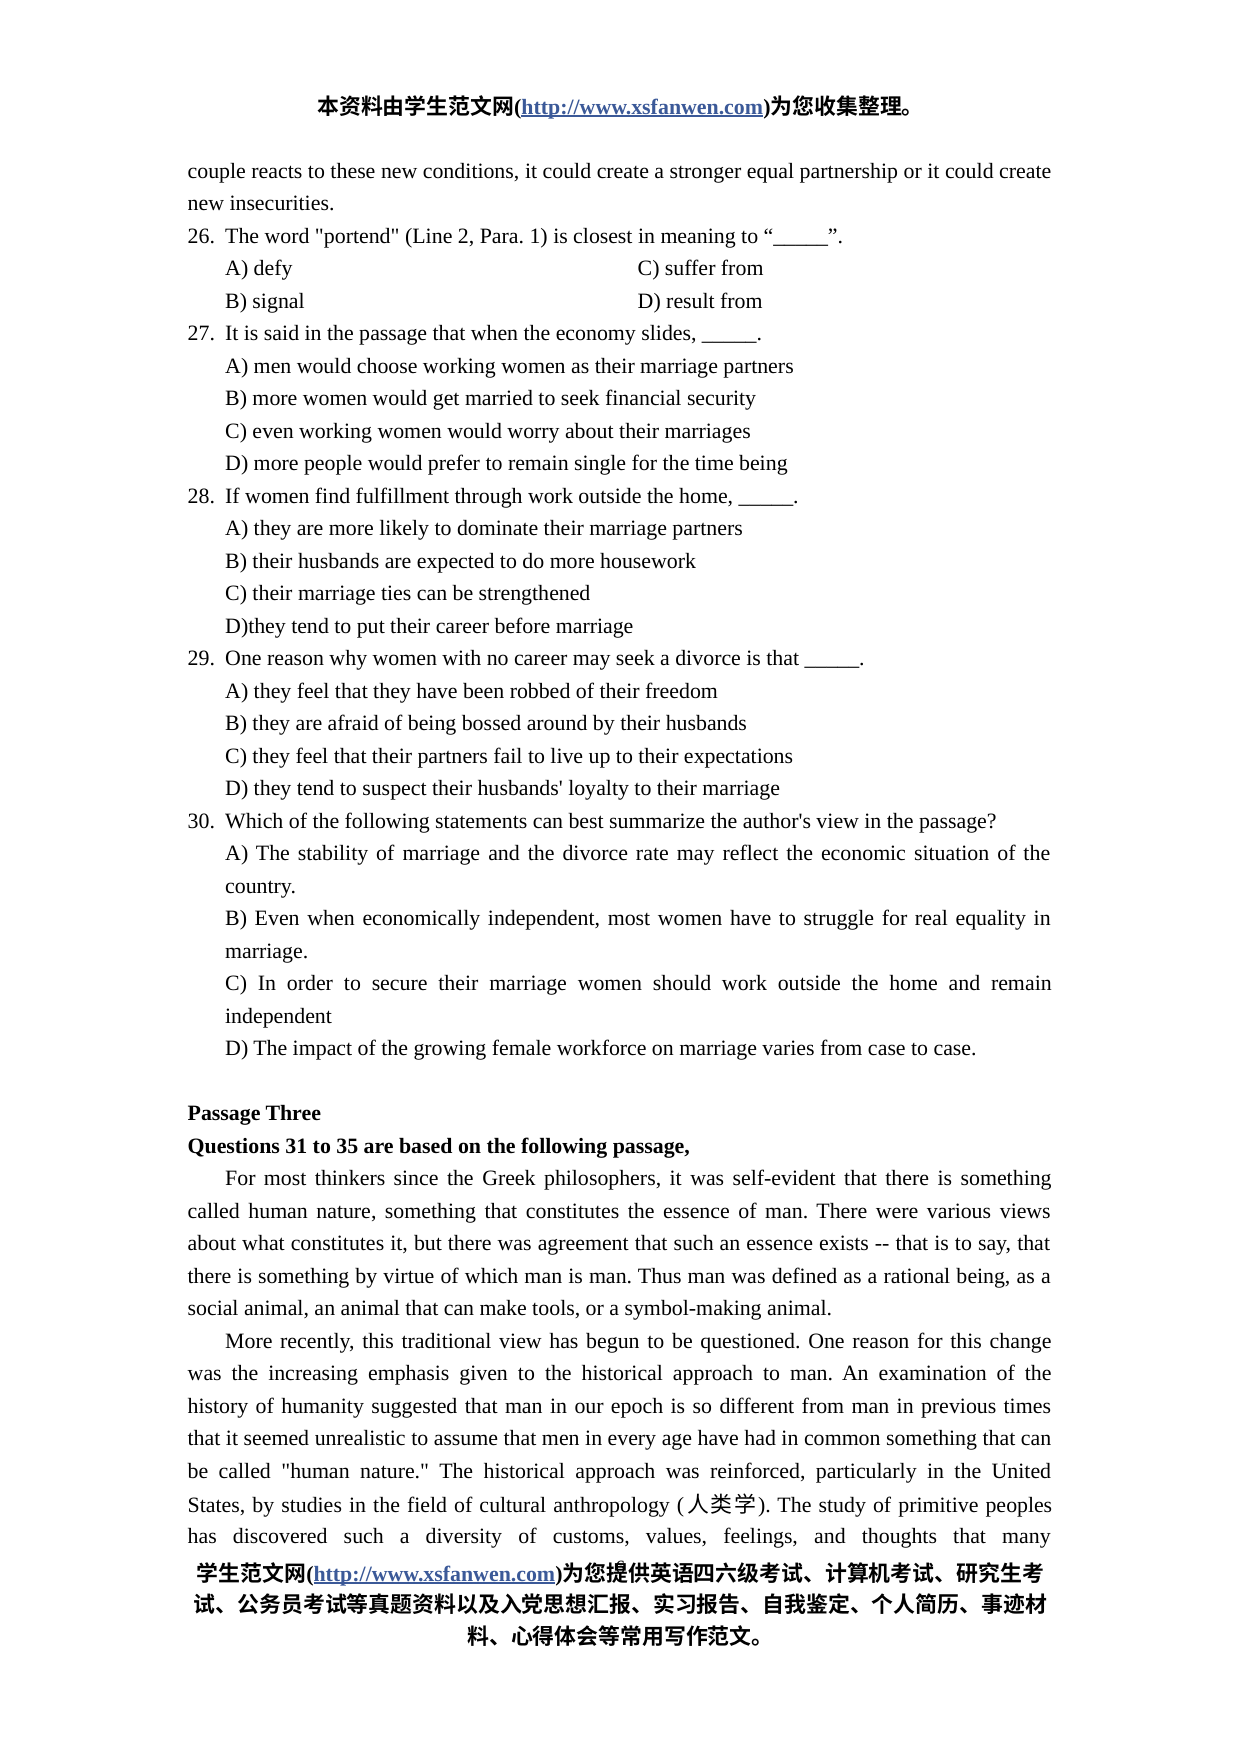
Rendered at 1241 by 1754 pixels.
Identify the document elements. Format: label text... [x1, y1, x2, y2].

subtitle Questions 31 to 35 are based on the following passage, [187, 1129, 1053, 1162]
text For most thinkers since the Greek philosophers, it was self-evident that there is something called human nature, something that constitutes the essence of man. There were various views about what constitutes it, but there was agreement that such an essence exists -- that is to say, that there is something by virtue of which man is man. Thus man was defined as a rational being, as a social animal, an animal that can make tools, or a symbol-making animal. [187, 1162, 1053, 1324]
text C) In order to secure their marriage women should work outside the home and remain independent [187, 967, 1053, 1032]
text B) more women would get married to seek financial security [187, 382, 1053, 414]
text A) The stability of marriage and the divorce rate may reflect the economic situation of the country. [187, 837, 1053, 902]
text A) defy C) suffer from [187, 252, 1053, 284]
text 29. One reason why women with no career may seek a divorce is that _____. [187, 642, 1053, 674]
text D) more people would prefer to remain single for the time being [187, 447, 1053, 479]
text C) even working women would worry about their marriages [187, 414, 1053, 447]
text 26. The word "portend" (Line 2, Para. 1) is closest in meaning to “_____”. [187, 219, 1053, 252]
text 28. If women find fulfillment through work outside the home, _____. [187, 479, 1053, 512]
text C) they feel that their partners fail to live up to their expectations [187, 739, 1053, 772]
text A) they are more likely to dominate their marriage partners [187, 512, 1053, 544]
text D) The impact of the growing female workforce on marriage varies from case to case. [187, 1032, 1053, 1064]
text B) signal D) result from [187, 284, 1053, 317]
subtitle Passage Three [187, 1097, 1053, 1129]
text B) they are afraid of being bossed around by their husbands [187, 707, 1053, 739]
text B) Even when economically independent, most women have to struggle for real equality in marriage. [187, 902, 1053, 967]
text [187, 1324, 1053, 1552]
text D) they tend to suspect their husbands' loyalty to their marriage [187, 772, 1053, 804]
text A) men would choose working women as their marriage partners [187, 349, 1053, 382]
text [187, 154, 1053, 219]
text A) they feel that they have been robbed of their freedom [187, 674, 1053, 707]
text 30. Which of the following statements can best summarize the author's view in the passage? [187, 804, 1053, 837]
text D)they tend to put their career before marriage [187, 609, 1053, 642]
text B) their husbands are expected to do more housework [187, 544, 1053, 577]
text 27. It is said in the passage that when the economy slides, _____. [187, 317, 1053, 349]
text C) their marriage ties can be strengthened [187, 577, 1053, 609]
